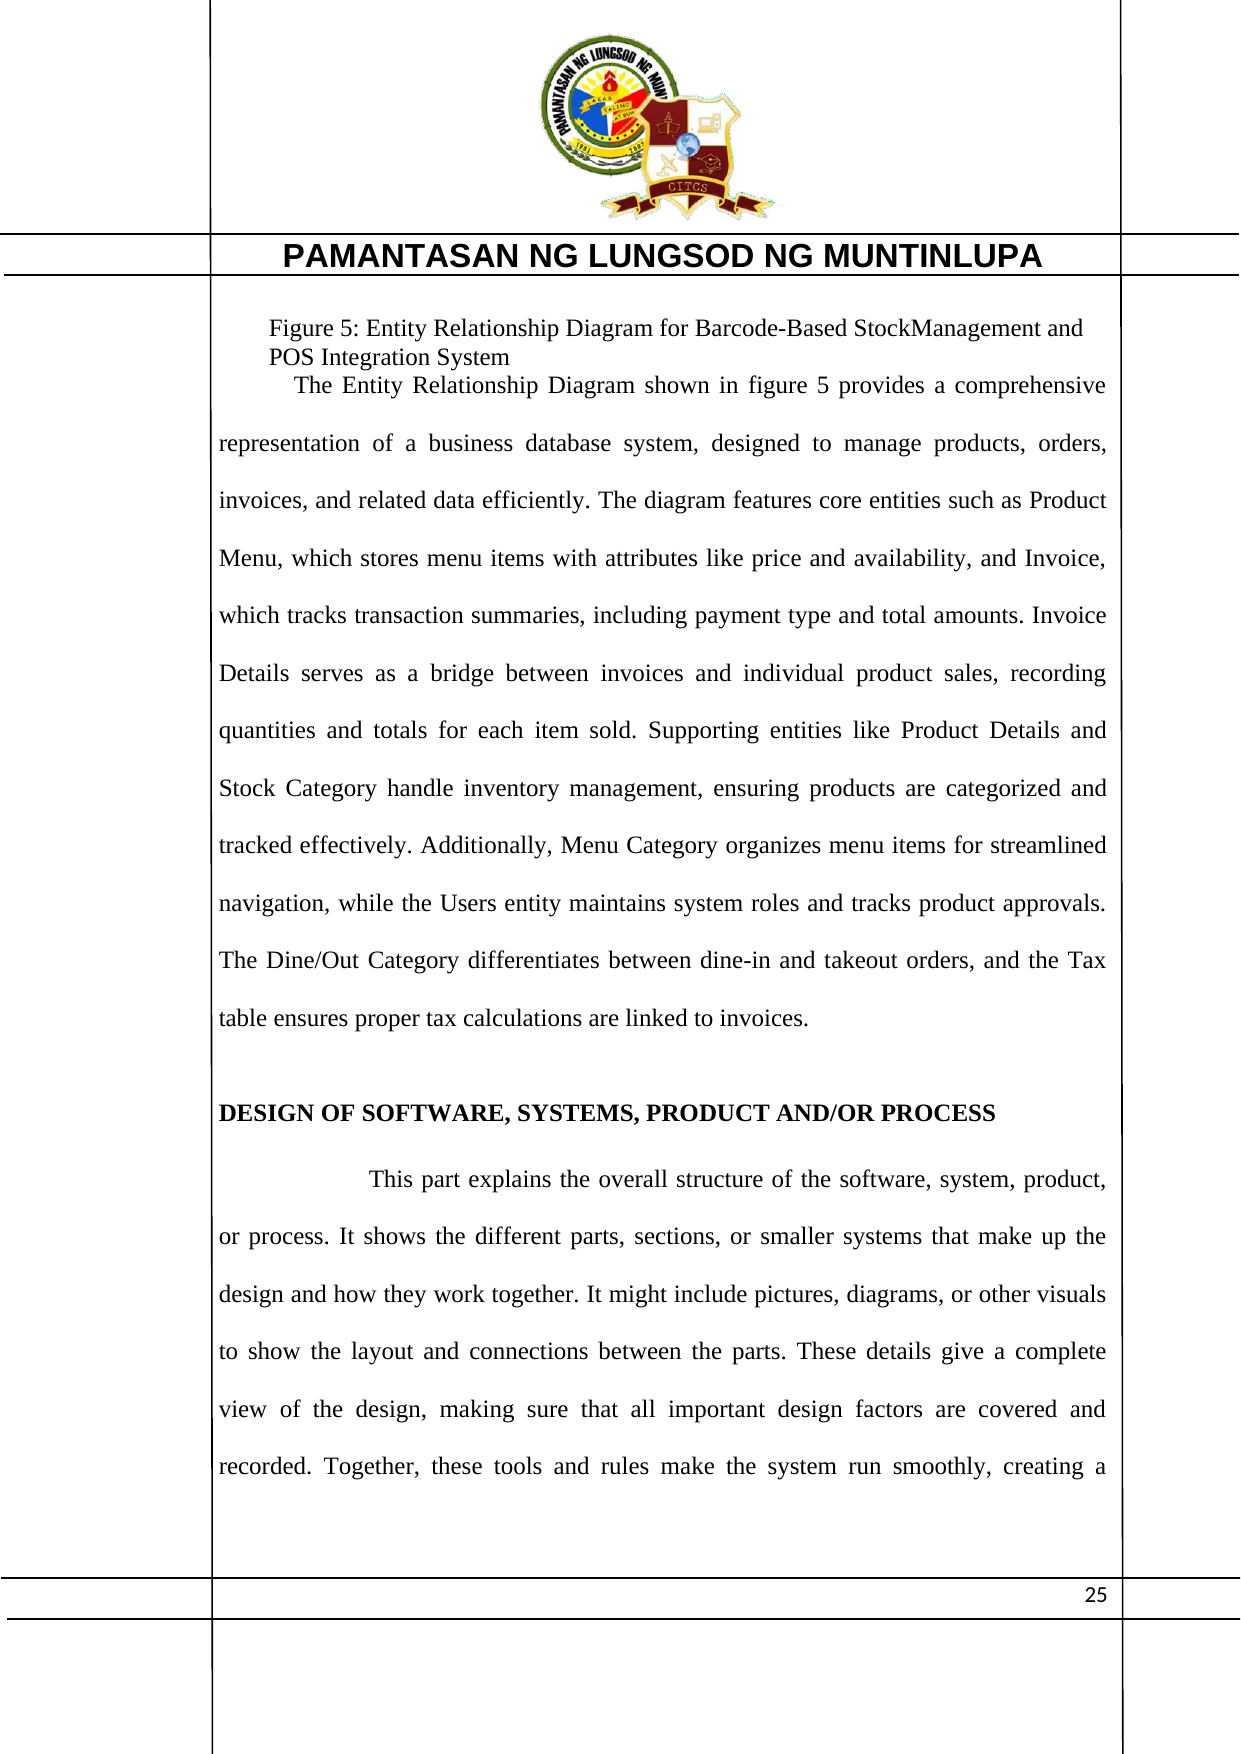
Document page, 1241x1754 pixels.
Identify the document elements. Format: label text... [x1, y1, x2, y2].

text The Entity Relationship Diagram shown in figure 5 provides a comprehensive representation of a business database system, designed to manage products, orders, invoices, and related data efficiently. The diagram features core entities such as Product Menu, which stores menu items with attributes like price and availability, and Invoice, which tracks transaction summaries, including payment type and total amounts. Invoice Details serves as a bridge between invoices and individual product sales, recording quantities and totals for each item sold. Supporting entities like Product Details and Stock Category handle inventory management, ensuring products are categorized and tracked effectively. Additionally, Menu Category organizes menu items for streamlined navigation, while the Users entity maintains system roles and tracks product approvals. The Dine/Out Category differentiates between dine-in and takeout orders, and the Tax table ensures proper tax calculations are linked to invoices. [218, 371, 1107, 1032]
subtitle Figure 5: Entity Relationship Diagram for Barcode-Based StockManagement and POS Integration System [268, 313, 1107, 371]
picture [538, 32, 776, 221]
subtitle DESIGN OF SOFTWARE, SYSTEMS, PRODUCT AND/OR PROCESS [218, 1098, 1107, 1127]
